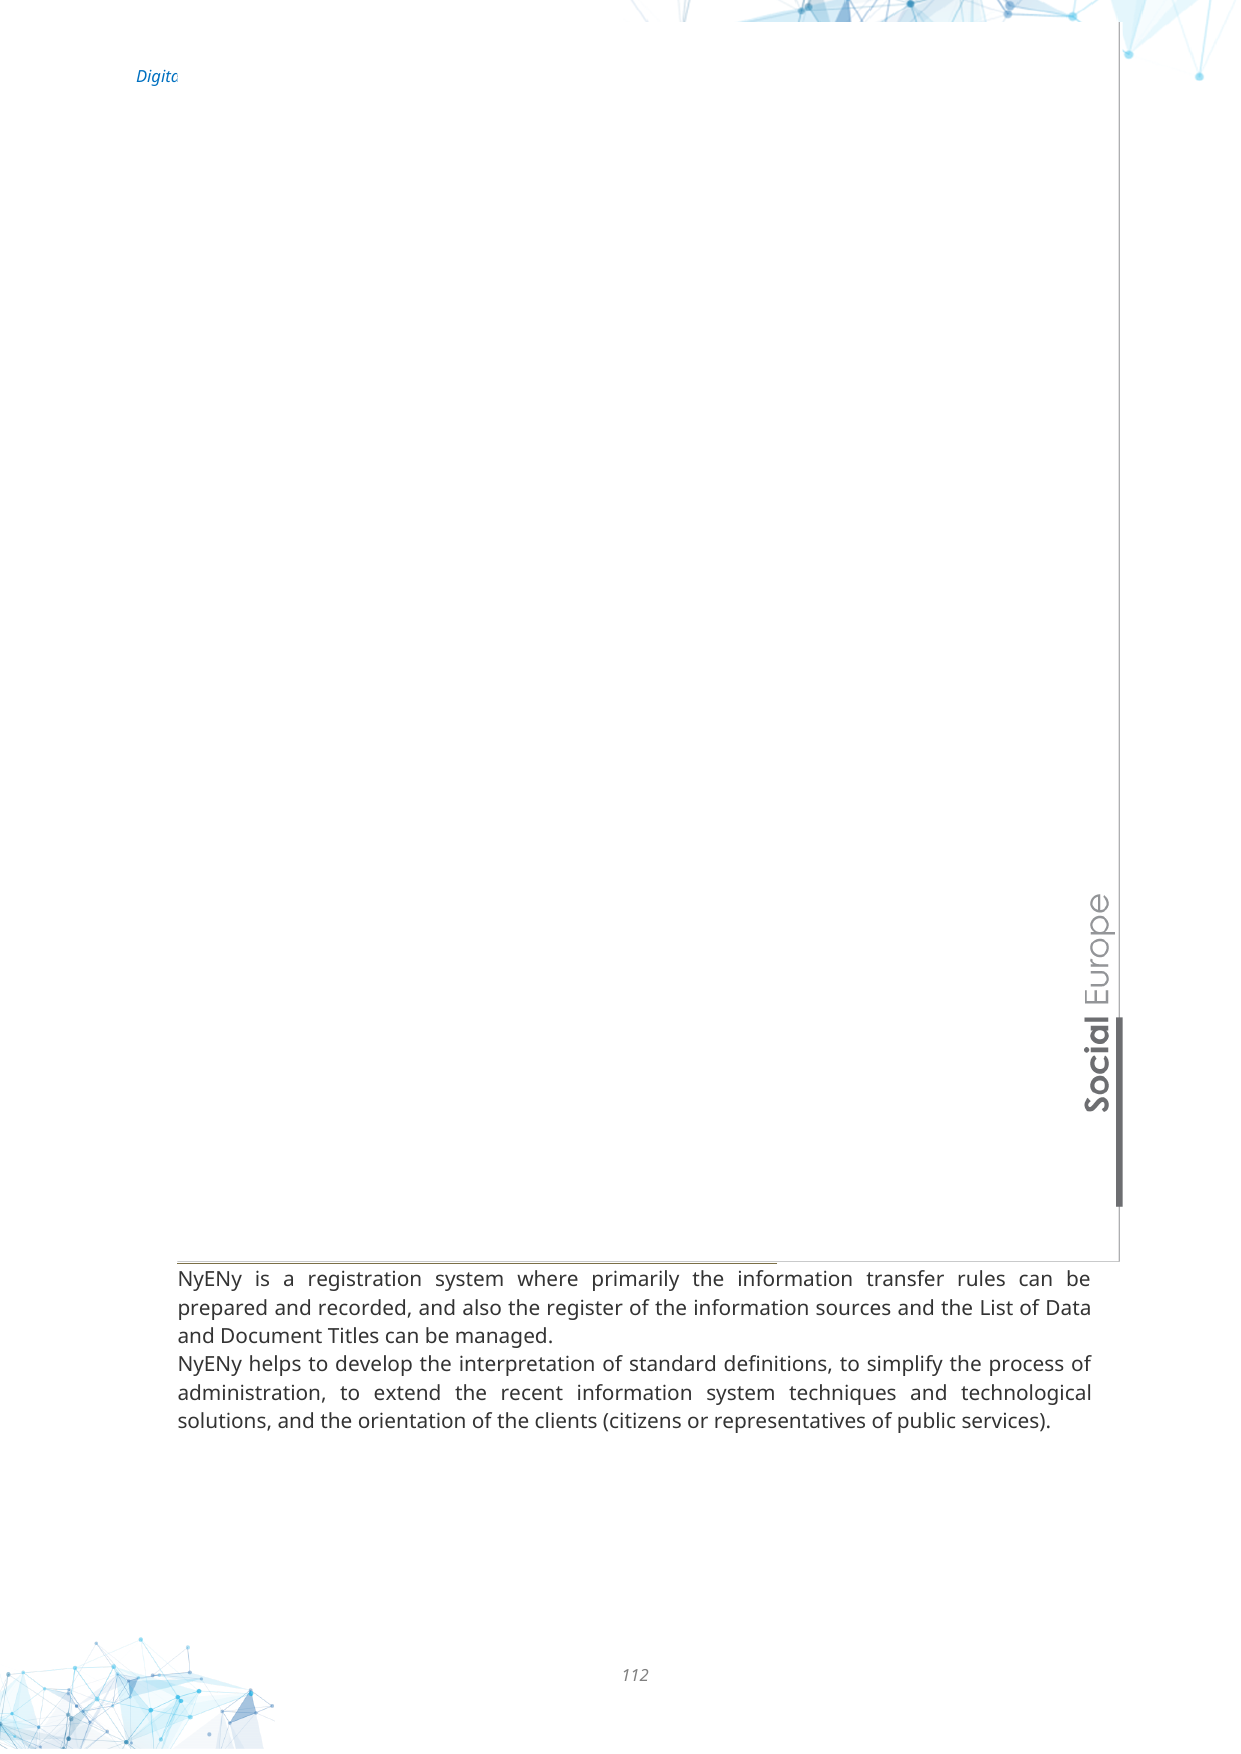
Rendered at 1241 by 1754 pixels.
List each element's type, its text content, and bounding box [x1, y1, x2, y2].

text NyENy is a registration system where primarily the information transfer rules can be prepared and recorded, and also the register of the information sources and the List of Data and Document Titles can be managed. [177, 1264, 1092, 1349]
text NyENy helps to develop the interpretation of standard definitions, to simplify the process of administration, to extend the recent information system techniques and technological solutions, and the orientation of the clients (citizens or representatives of public services). [177, 1349, 1092, 1435]
picture [177, 22, 1123, 1262]
